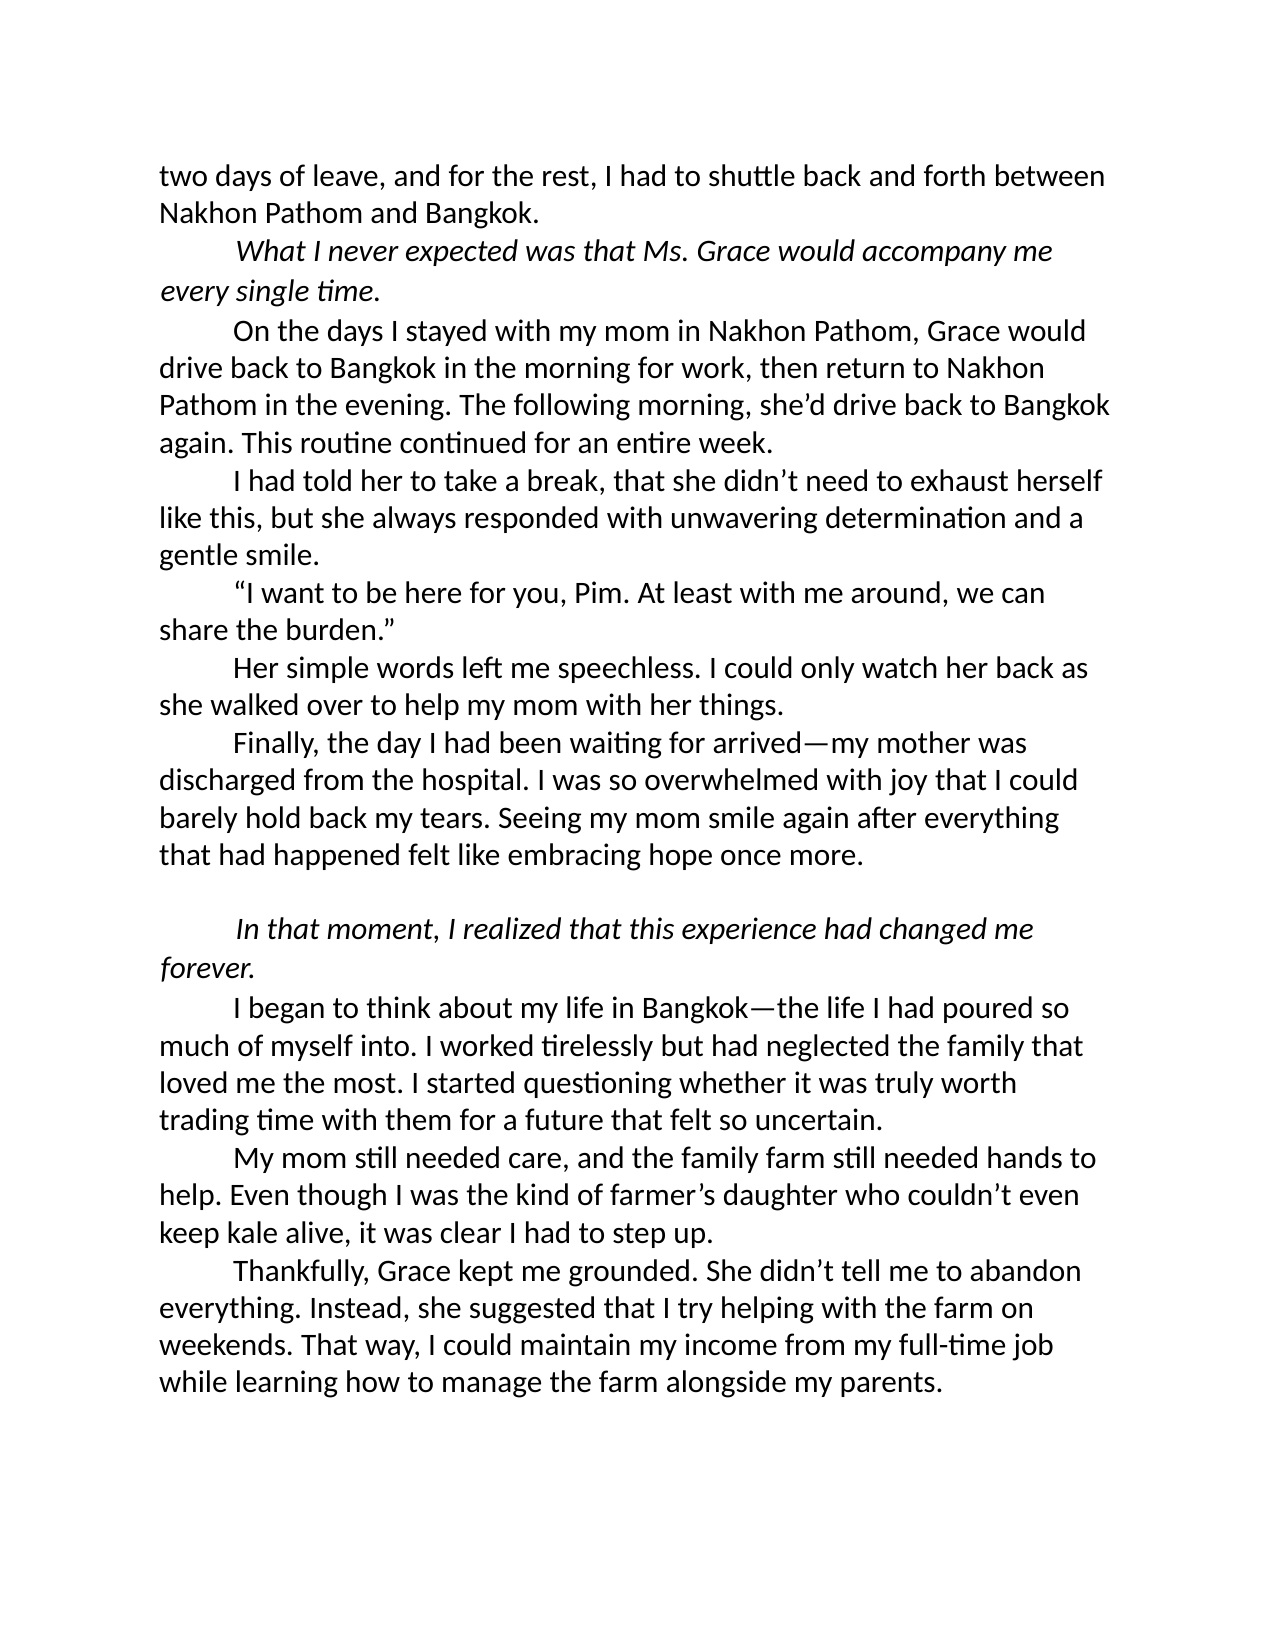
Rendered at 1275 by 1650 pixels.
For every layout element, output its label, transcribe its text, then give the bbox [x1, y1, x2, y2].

text “I want to be here for you, Pim. At least with me around, we can share the burden.” [159, 574, 1114, 648]
text I began to think about my life in Bangkok—the life I had poured so much of myself into. I worked tirelessly but had neglected the family that loved me the most. I started questioning whether it was truly worth trading time with them for a future that felt so uncertain. [159, 989, 1114, 1138]
text My mom still needed care, and the family farm still needed hands to help. Even though I was the kind of farmer’s daughter who couldn’t even keep kale alive, it was clear I had to step up. [159, 1139, 1114, 1251]
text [159, 156, 1114, 231]
text Thankfully, Grace kept me grounded. She didn’t tell me to abandon everything. Instead, she suggested that I try helping with the farm on weekends. That way, I could maintain my income from my full-time job while learning how to manage the farm alongside my parents. [159, 1251, 1114, 1401]
text I had told her to take a break, that she didn’t need to exhaust herself like this, but she always responded with unwavering determination and a gentle smile. [159, 461, 1114, 573]
text Her simple words left me speechless. I could only watch her back as she walked over to help my mom with her things. [159, 649, 1114, 723]
text In that moment, I realized that this experience had changed me forever. [160, 909, 1113, 986]
text On the days I stayed with my mom in Nakhon Pathom, Grace would drive back to Bangkok in the morning for work, then return to Nakhon Pathom in the evening. The following morning, she’d drive back to Bangkok again. This routine continued for an entire week. [159, 312, 1114, 461]
text What I never expected was that Ms. Grace would accompany me every single time. [160, 231, 1113, 309]
text Finally, the day I had been waiting for arrived—my mother was discharged from the hospital. I was so overwhelmed with joy that I could barely hold back my tears. Seeing my mom smile again after everything that had happened felt like embracing hope once more. [159, 724, 1114, 873]
